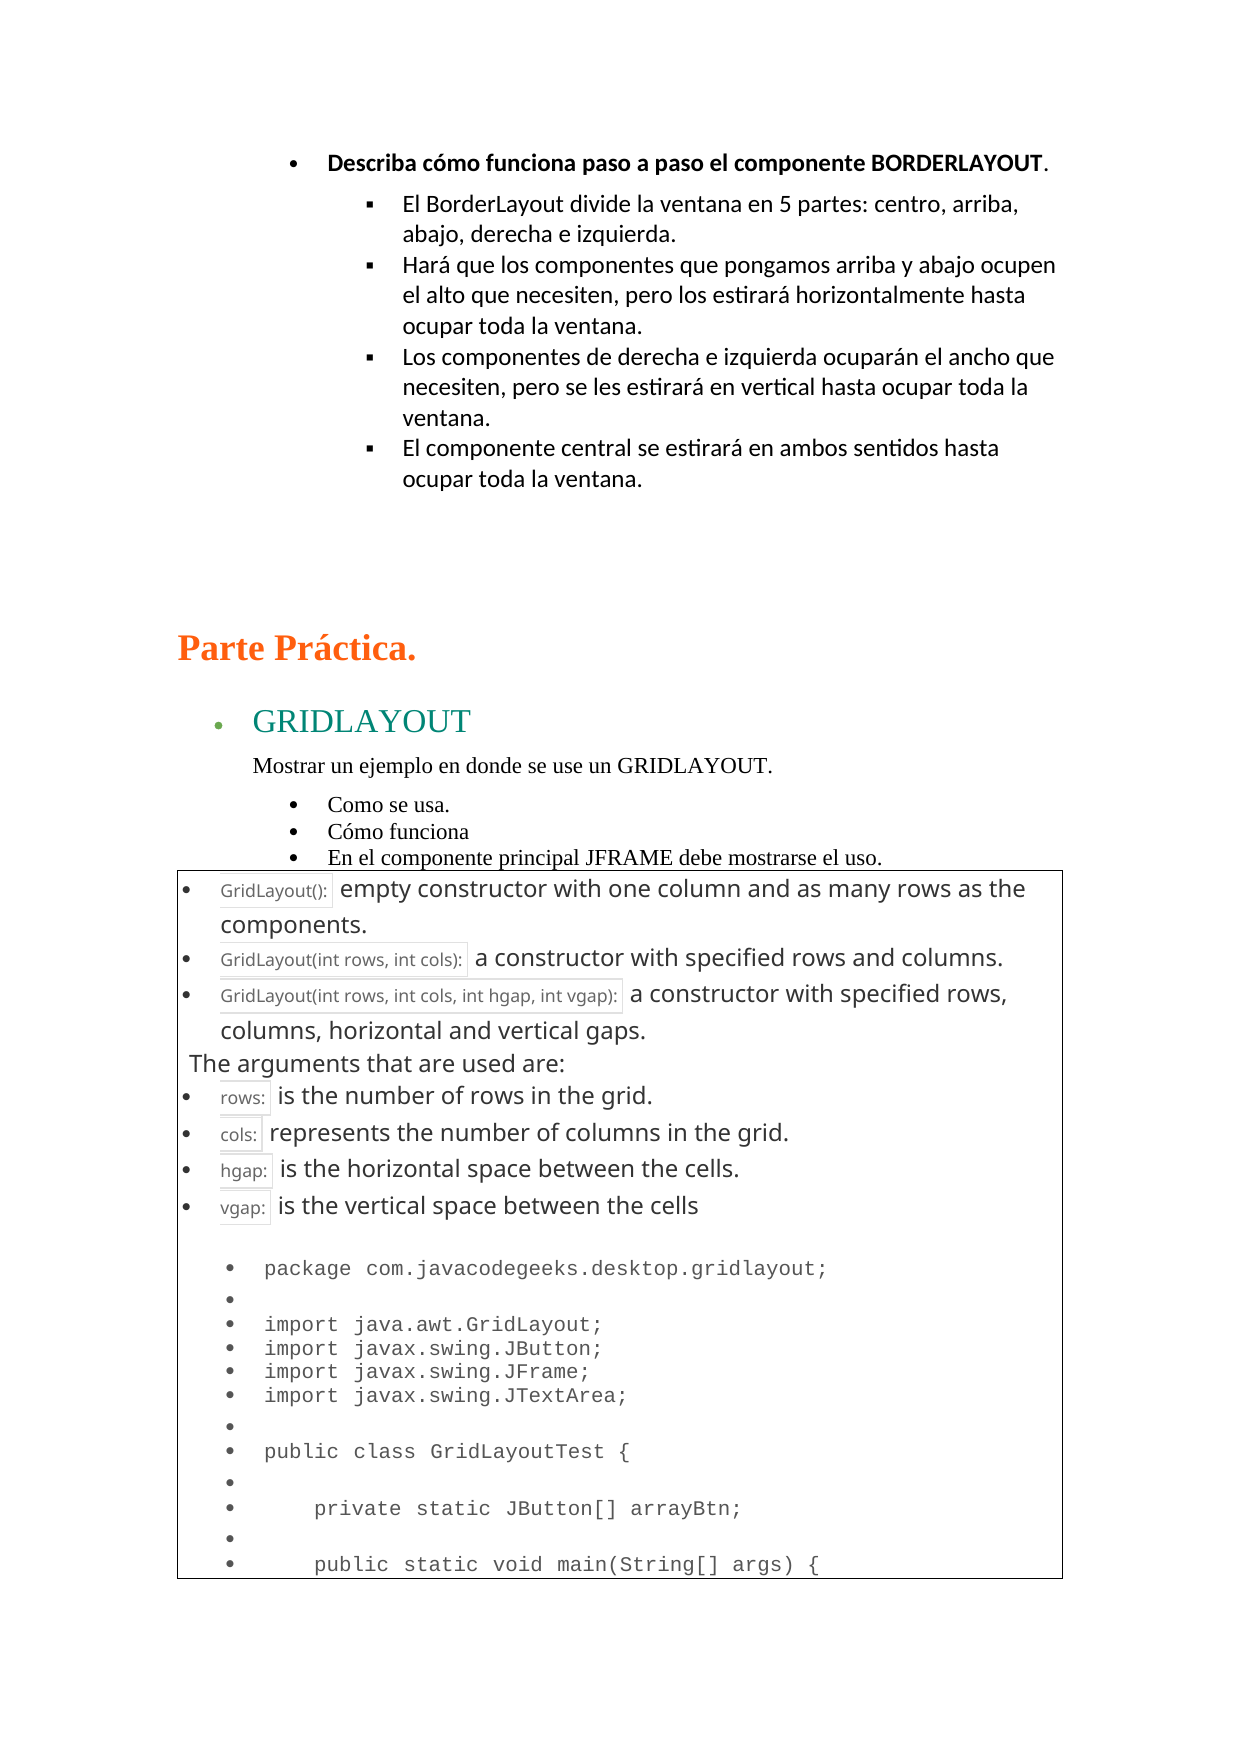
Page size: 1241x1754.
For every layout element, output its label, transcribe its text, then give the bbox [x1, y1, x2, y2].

list Como se usa. [290, 791, 1063, 818]
list El componente central se estirará en ambos sentidos hasta ocupar toda la ventana. [365, 432, 1063, 493]
list En el componente principal JFRAME debe mostrarse el uso. [290, 844, 1063, 870]
list Hará que los componentes que pongamos arriba y abajo ocupen el alto que necesiten, pero los estirará horizontalmente hasta ocupar toda la ventana. [365, 249, 1063, 341]
list Los componentes de derecha e izquierda ocuparán el ancho que necesiten, pero se les estirará en vertical hasta ocupar toda la ventana. [365, 341, 1063, 432]
text Parte Práctica. [177, 625, 1063, 668]
list El BorderLayout divide la ventana en 5 partes: centro, arriba, abajo, derecha e izquierda. [365, 188, 1063, 249]
list Describa cómo funciona paso a paso el componente BORDERLAYOUT. [290, 148, 1063, 178]
list GRIDLAYOUT [215, 702, 1063, 740]
list Cómo funciona [290, 818, 1063, 844]
text Mostrar un ejemplo en donde se use un GRIDLAYOUT. [252, 752, 1063, 779]
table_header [178, 871, 1062, 1577]
